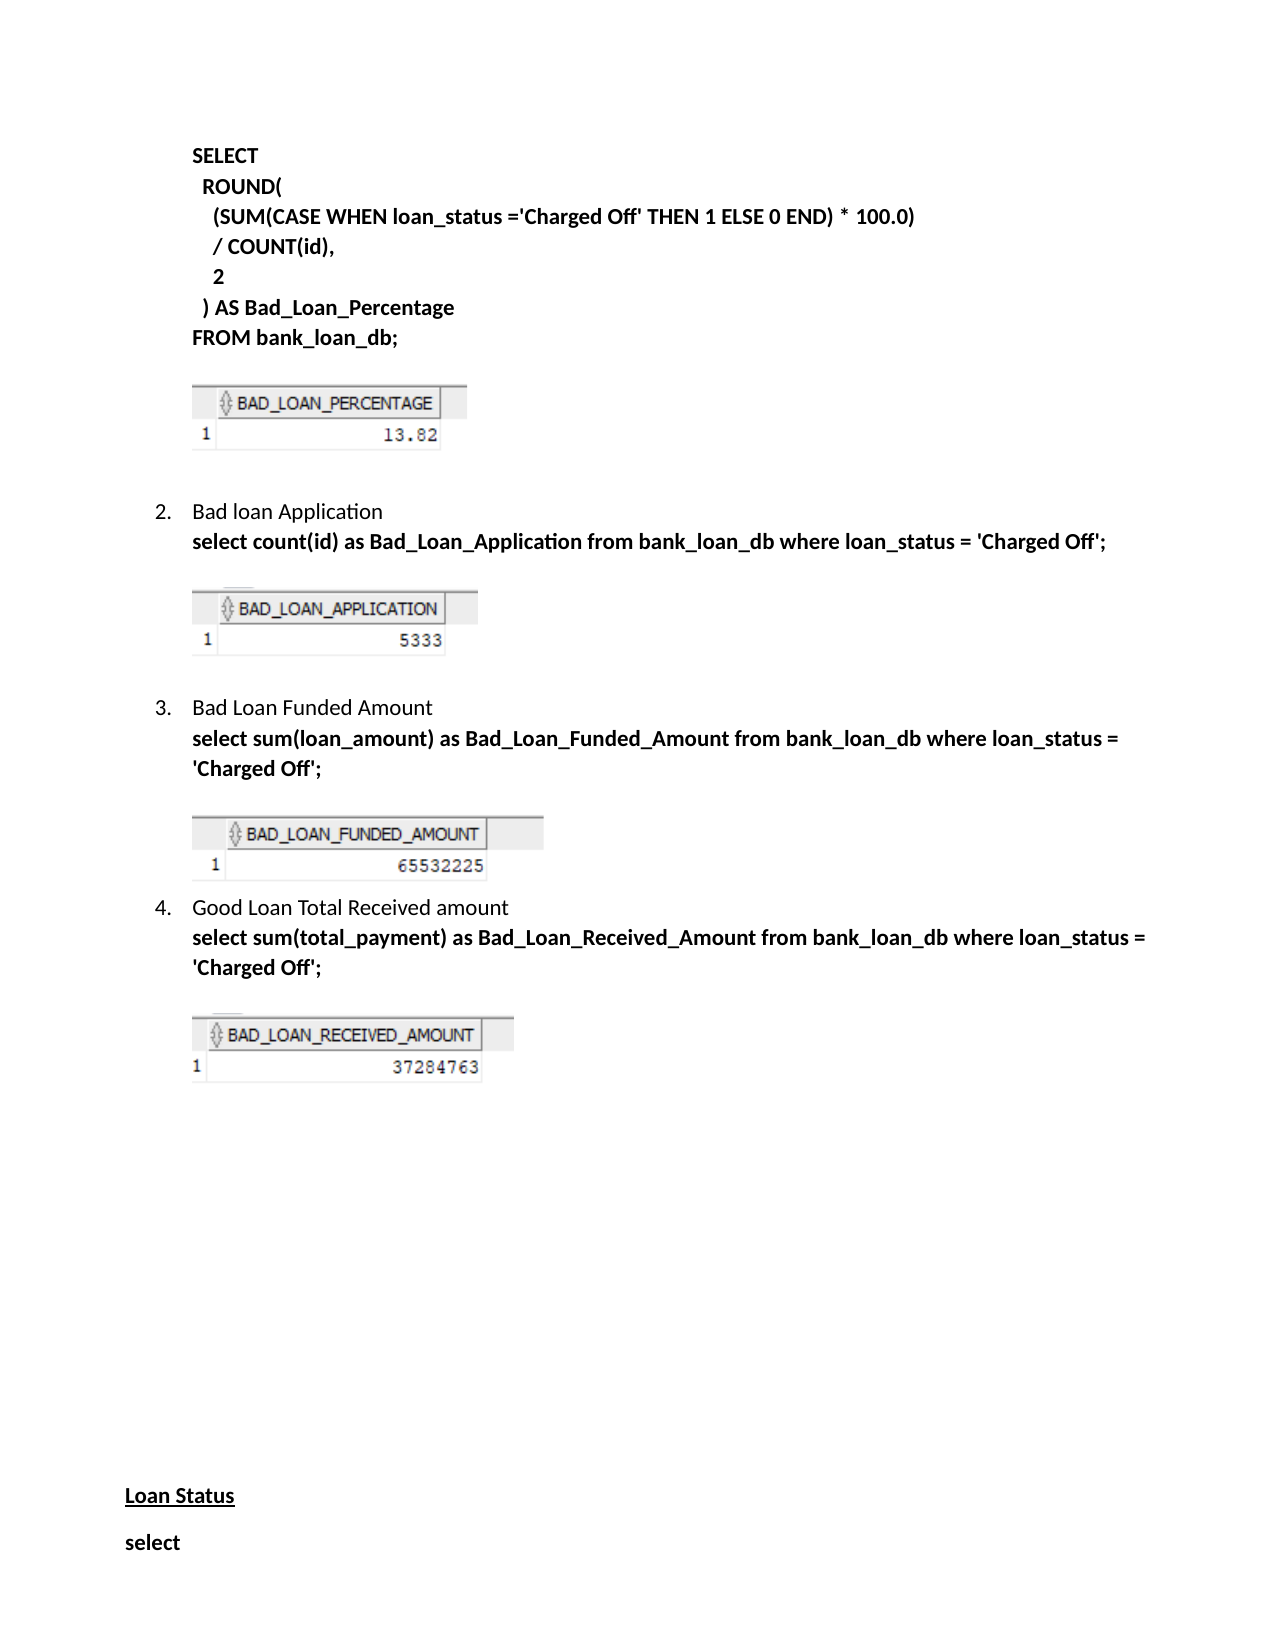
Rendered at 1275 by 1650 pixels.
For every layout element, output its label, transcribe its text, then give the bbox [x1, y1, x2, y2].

list 2 [192, 262, 1173, 291]
picture [192, 383, 468, 465]
list ) AS Bad_Loan_Percentage [192, 293, 1173, 321]
list SELECT [192, 142, 1173, 170]
list select sum(loan_amount) as Bad_Loan_Funded_Amount from bank_loan_db where loan_status = 'Charged Off'; [192, 724, 1173, 782]
list select sum(total_payment) as Bad_Loan_Received_Amount from bank_loan_db where loan_status = 'Charged Off'; [192, 923, 1173, 981]
list ROUND( [192, 172, 1173, 200]
picture [192, 814, 544, 891]
list select count(id) as Bad_Loan_Application from bank_loan_db where loan_status = 'Charged Off'; [192, 527, 1173, 555]
list Bad Loan Funded Amount [154, 693, 1173, 721]
list Bad loan Application [154, 497, 1173, 525]
text select [125, 1528, 1173, 1556]
picture [192, 1013, 514, 1088]
list Good Loan Total Received amount [154, 893, 1173, 921]
list / COUNT(id), [192, 232, 1173, 260]
list (SUM(CASE WHEN loan_status ='Charged Off' THEN 1 ELSE 0 END) * 100.0) [192, 202, 1173, 230]
list FROM bank_loan_db; [192, 323, 1173, 351]
picture [192, 587, 478, 661]
text Loan Status [125, 1481, 1173, 1509]
